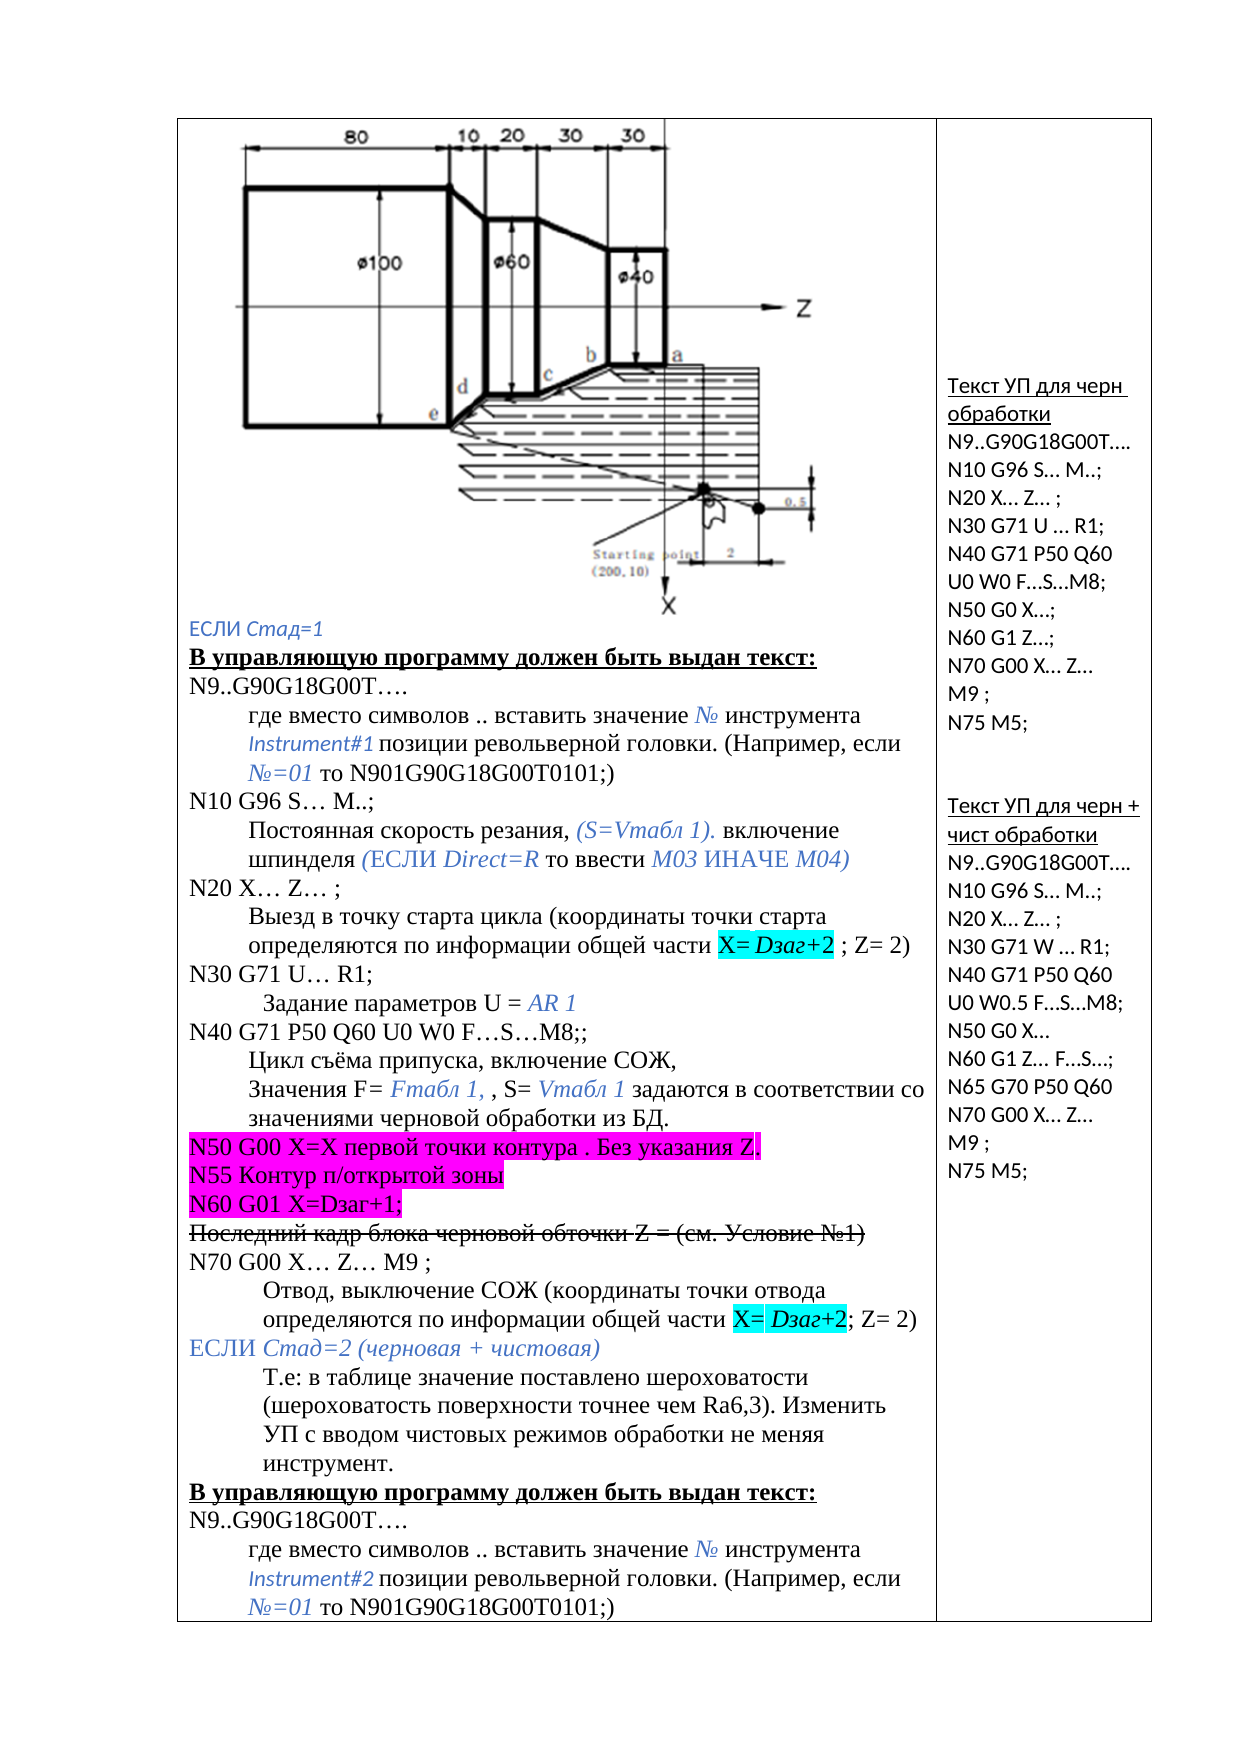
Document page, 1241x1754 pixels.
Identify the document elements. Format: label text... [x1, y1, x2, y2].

picture [188, 119, 836, 615]
